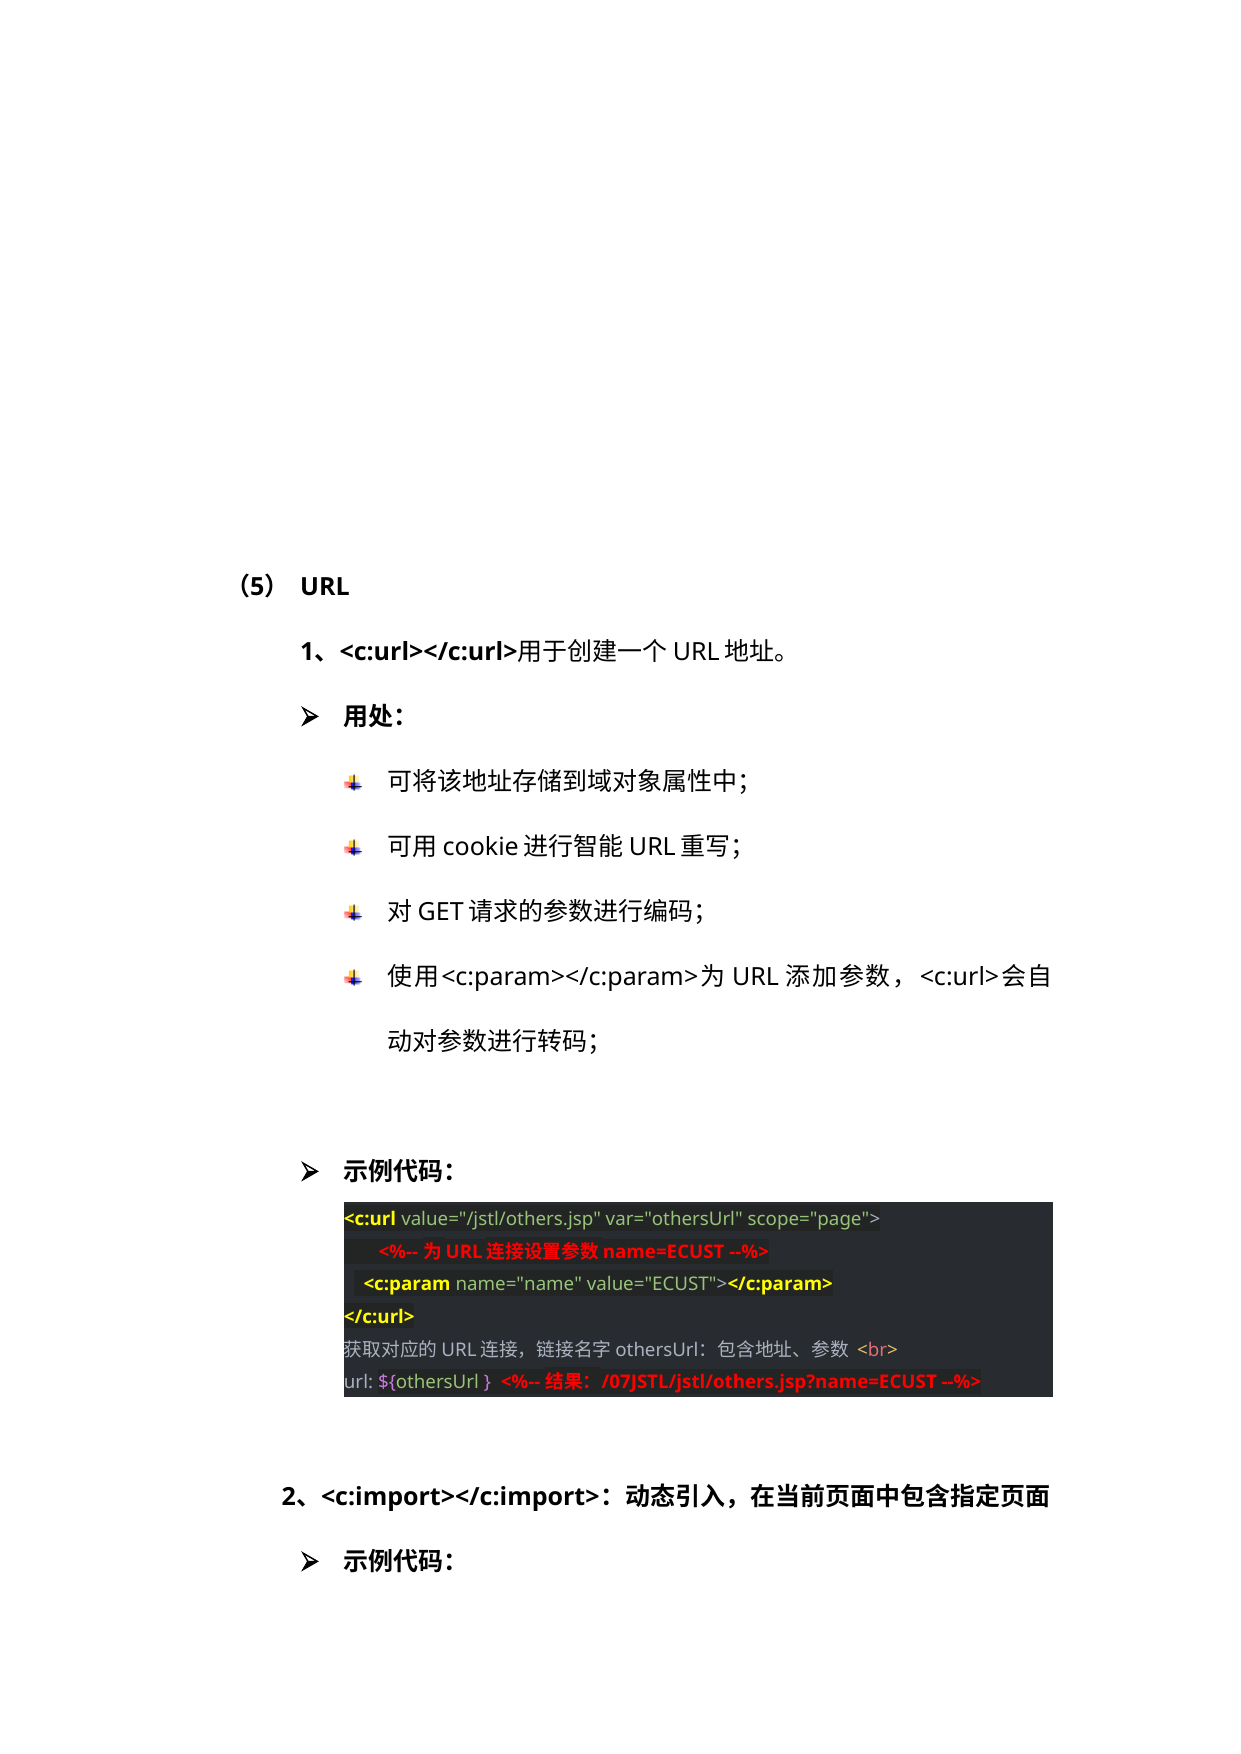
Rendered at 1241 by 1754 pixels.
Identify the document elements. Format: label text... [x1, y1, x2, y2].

list 1、<c:url></c:url>用于创建一个URL地址。 [300, 617, 1053, 682]
list 示例代码： [300, 1527, 1053, 1592]
list <c:url value="/jstl/others.jsp" var="othersUrl" scope="page"> [344, 1202, 1053, 1234]
picture [344, 773, 362, 791]
picture [344, 838, 362, 856]
list 可用cookie进行智能URL重写； [344, 812, 1053, 877]
list 用处： [300, 682, 1053, 747]
picture [344, 968, 362, 986]
text 2、<c:import></c:import>：动态引入，在当前页面中包含指定页面 [187, 1462, 1053, 1527]
list 示例代码： [300, 1137, 1053, 1202]
list <%-- 为URL连接设置参数name=ECUST --%> <c:param name="name" value="ECUST"></c:param> </c:url> 获取对应的URL连接，链接名字othersUrl：包含地址、参数 <br> url: ${othersUrl } <%-- 结果：/07JSTL/jstl/others.jsp?name=ECUST --%> [344, 1234, 1053, 1397]
list URL [225, 552, 1053, 617]
list 使用<c:param></c:param>为URL添加参数，<c:url>会自动对参数进行转码； [344, 942, 1053, 1072]
list 可将该地址存储到域对象属性中； [344, 747, 1053, 812]
list 对GET请求的参数进行编码； [344, 877, 1053, 942]
picture [344, 903, 362, 921]
